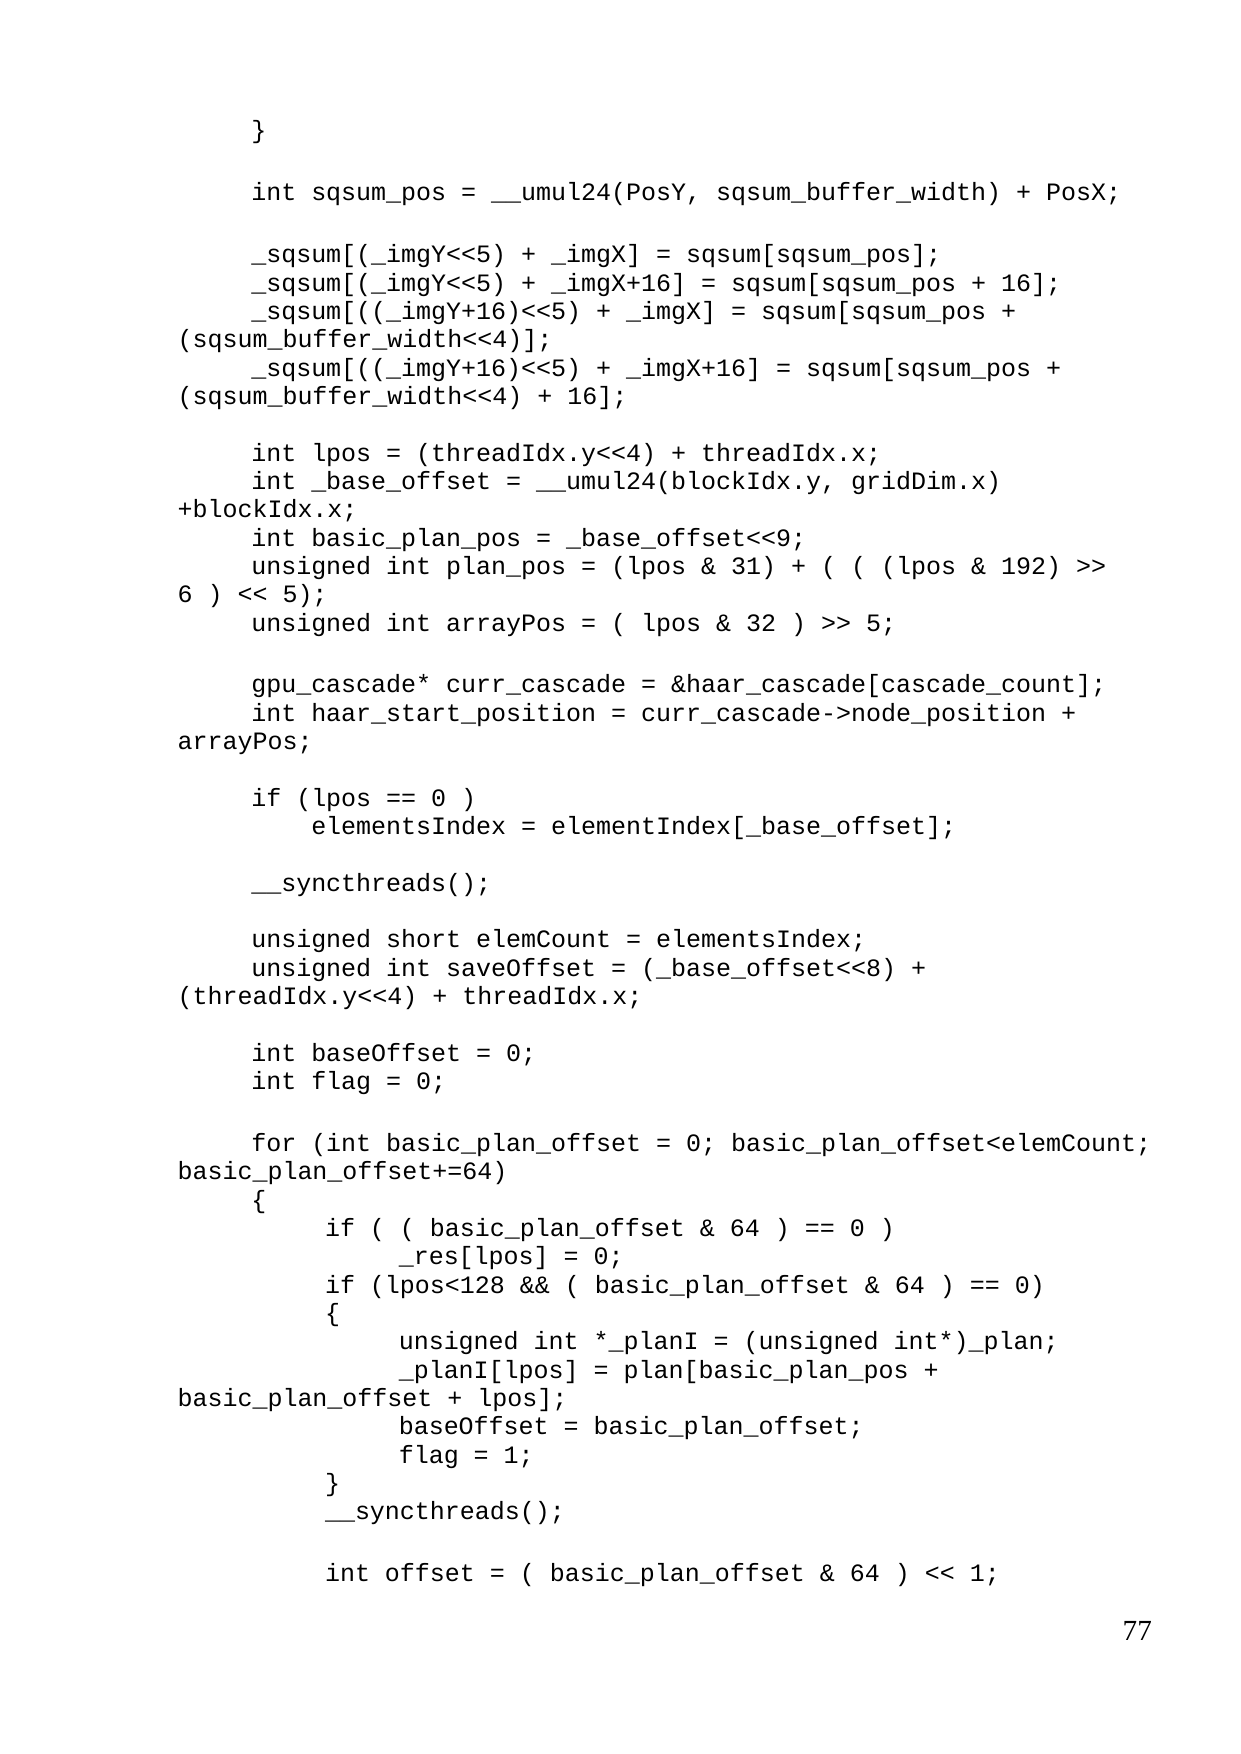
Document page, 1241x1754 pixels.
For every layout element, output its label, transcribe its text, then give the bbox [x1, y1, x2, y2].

text baseOffset = basic_plan_offset; [177, 1414, 1152, 1442]
text unsigned short elemCount = elementsIndex; [177, 927, 1152, 955]
text __syncthreads(); [177, 1499, 1152, 1527]
text _sqsum[(_imgY<<5) + _imgX] = sqsum[sqsum_pos]; [177, 242, 1152, 270]
text if ( ( basic_plan_offset & 64 ) == 0 ) [177, 1216, 1152, 1244]
text unsigned int arrayPos = ( lpos & 32 ) >> 5; [177, 610, 1152, 638]
text elementsIndex = elementIndex[_base_offset]; [177, 814, 1152, 842]
text for (int basic_plan_offset = 0; basic_plan_offset<elemCount; basic_plan_offset+=64) [177, 1131, 1152, 1187]
text int sqsum_pos = __umul24(PosY, sqsum_buffer_width) + PosX; [177, 180, 1152, 208]
text } [177, 118, 1152, 146]
text int basic_plan_pos = _base_offset<<9; [177, 525, 1152, 553]
text if (lpos<128 && ( basic_plan_offset & 64 ) == 0) [177, 1272, 1152, 1301]
text __syncthreads(); [177, 870, 1152, 899]
text gpu_cascade* curr_cascade = &haar_cascade[cascade_count]; [177, 672, 1152, 700]
text int offset = ( basic_plan_offset & 64 ) << 1; [177, 1561, 1152, 1589]
text unsigned int saveOffset = (_base_offset<<8) + (threadIdx.y<<4) + threadIdx.x; [177, 955, 1152, 1012]
text int baseOffset = 0; [177, 1040, 1152, 1069]
text unsigned int *_planI = (unsigned int*)_plan; [177, 1329, 1152, 1357]
text _sqsum[((_imgY+16)<<5) + _imgX] = sqsum[sqsum_pos + (sqsum_buffer_width<<4)]; [177, 298, 1152, 355]
text { [177, 1187, 1152, 1216]
text int lpos = (threadIdx.y<<4) + threadIdx.x; [177, 440, 1152, 468]
text int haar_start_position = curr_cascade->node_position + arrayPos; [177, 700, 1152, 757]
text _planI[lpos] = plan[basic_plan_pos + basic_plan_offset + lpos]; [177, 1357, 1152, 1414]
text { [177, 1301, 1152, 1329]
text flag = 1; [177, 1442, 1152, 1471]
text if (lpos == 0 ) [177, 785, 1152, 814]
text unsigned int plan_pos = (lpos & 31) + ( ( (lpos & 192) >> 6 ) << 5); [177, 553, 1152, 610]
text _sqsum[(_imgY<<5) + _imgX+16] = sqsum[sqsum_pos + 16]; [177, 270, 1152, 298]
text _sqsum[((_imgY+16)<<5) + _imgX+16] = sqsum[sqsum_pos + (sqsum_buffer_width<<4) + 16]; [177, 355, 1152, 412]
text } [177, 1471, 1152, 1499]
text _res[lpos] = 0; [177, 1244, 1152, 1272]
text int flag = 0; [177, 1069, 1152, 1097]
text int _base_offset = __umul24(blockIdx.y, gridDim.x)+blockIdx.x; [177, 468, 1152, 525]
